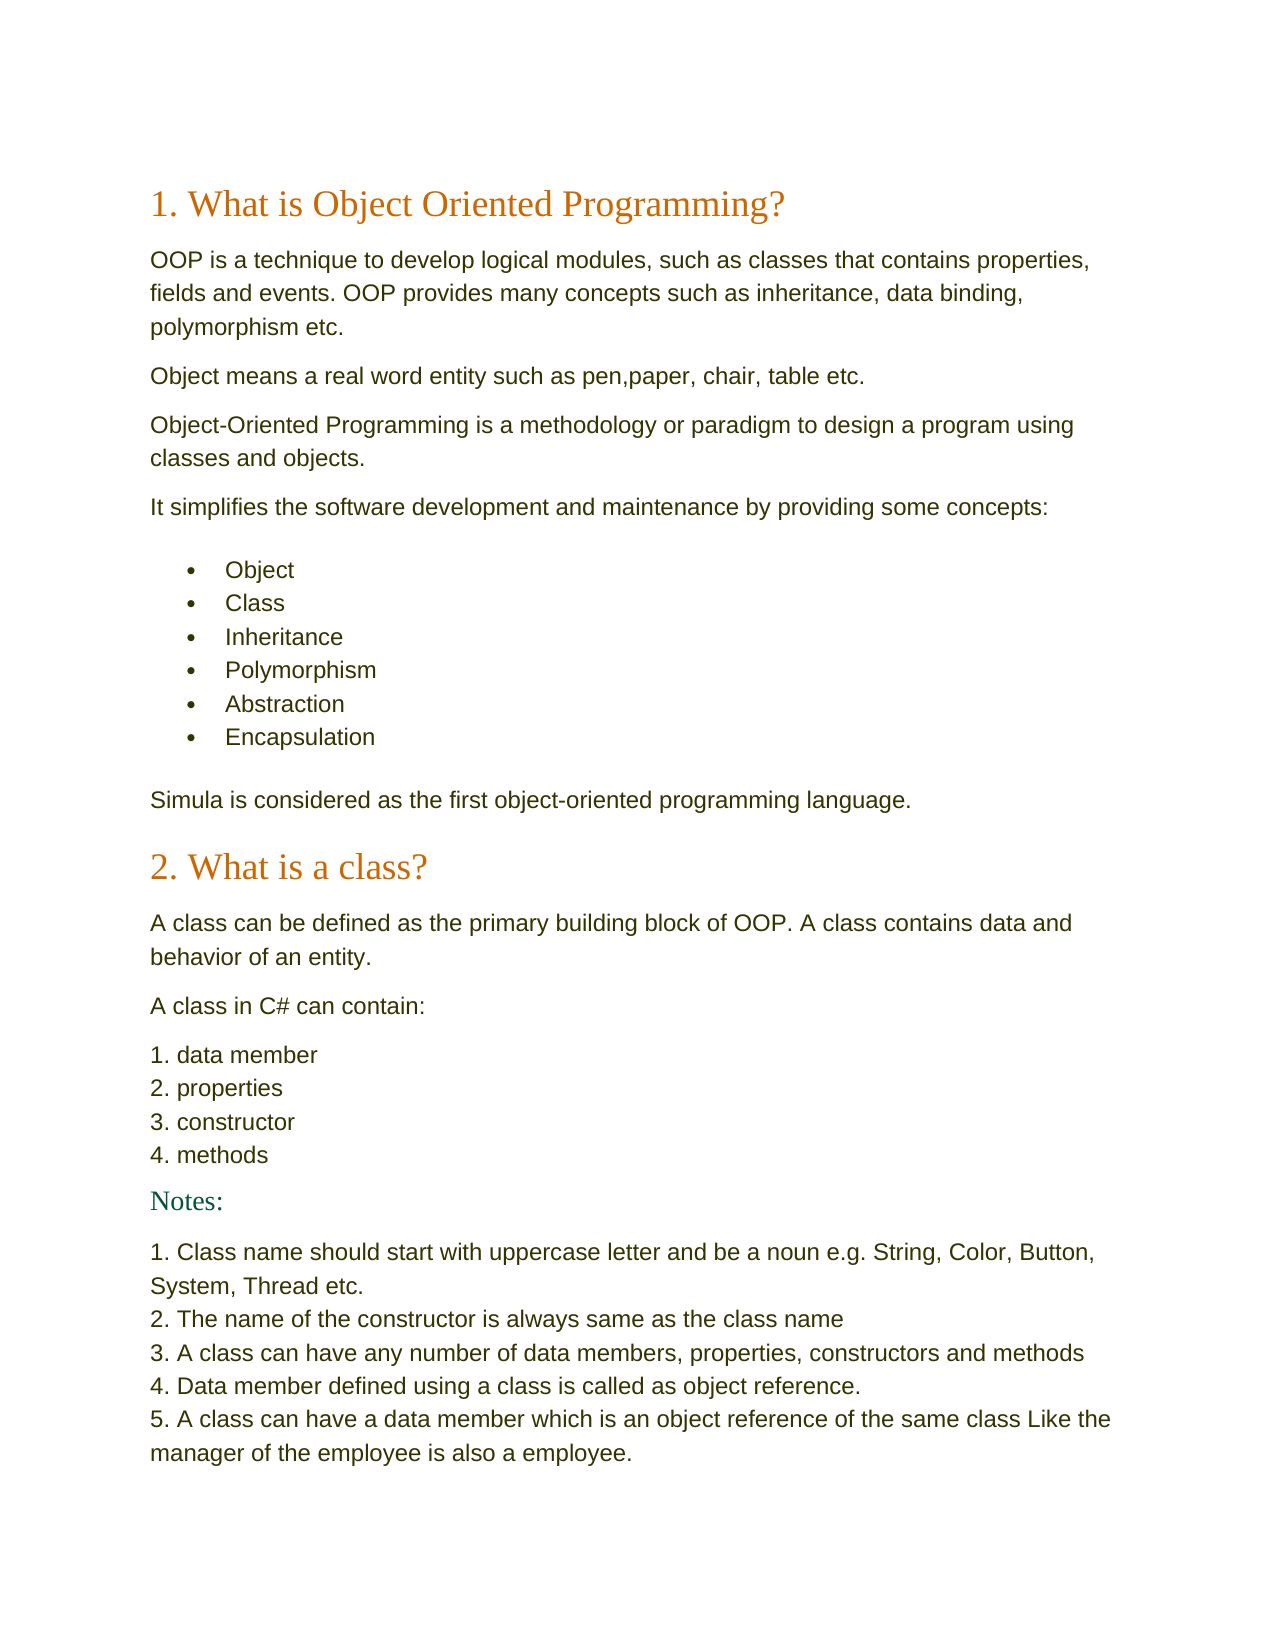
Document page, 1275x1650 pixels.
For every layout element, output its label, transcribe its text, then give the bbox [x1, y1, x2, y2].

text OOP is a technique to develop logical modules, such as classes that contains properties, fields and events. OOP provides many concepts such as inheritance, data binding, polymorphism etc. [150, 240, 1125, 340]
text 1. data member 2. properties 3. constructor 4. methods [150, 1035, 1125, 1169]
text Simula is considered as the first object-oriented programming language. [150, 780, 1125, 813]
list Polymorphism [187, 650, 1125, 684]
list Encapsulation [187, 717, 1125, 751]
list Object [187, 550, 1125, 583]
text Object-Oriented Programming is a methodology or paradigm to design a program using classes and objects. [150, 405, 1125, 472]
text Notes: [150, 1184, 1125, 1217]
text Object means a real word entity such as pen,paper, chair, table etc. [150, 356, 1125, 389]
text 2. What is a class? [150, 844, 1125, 888]
list Abstraction [187, 684, 1125, 717]
list Inheritance [187, 617, 1125, 650]
text It simplifies the software development and maintenance by providing some concepts: [150, 487, 1125, 521]
text 1. Class name should start with uppercase letter and be a noun e.g. String, Color, Button, System, Thread etc. 2. The name of the constructor is always same as the class name 3. A class can have any number of data members, properties, constructors and methods 4. Data member defined using a class is called as object reference. 5. A class can have a data member which is an object reference of the same class Like the manager of the employee is also a employee. [150, 1232, 1125, 1466]
list Class [187, 583, 1125, 617]
text A class in C# can contain: [150, 986, 1125, 1019]
text 1. What is Object Oriented Programming? [150, 181, 1125, 224]
text A class can be defined as the primary building block of OOP. A class contains data and behavior of an entity. [150, 903, 1125, 970]
